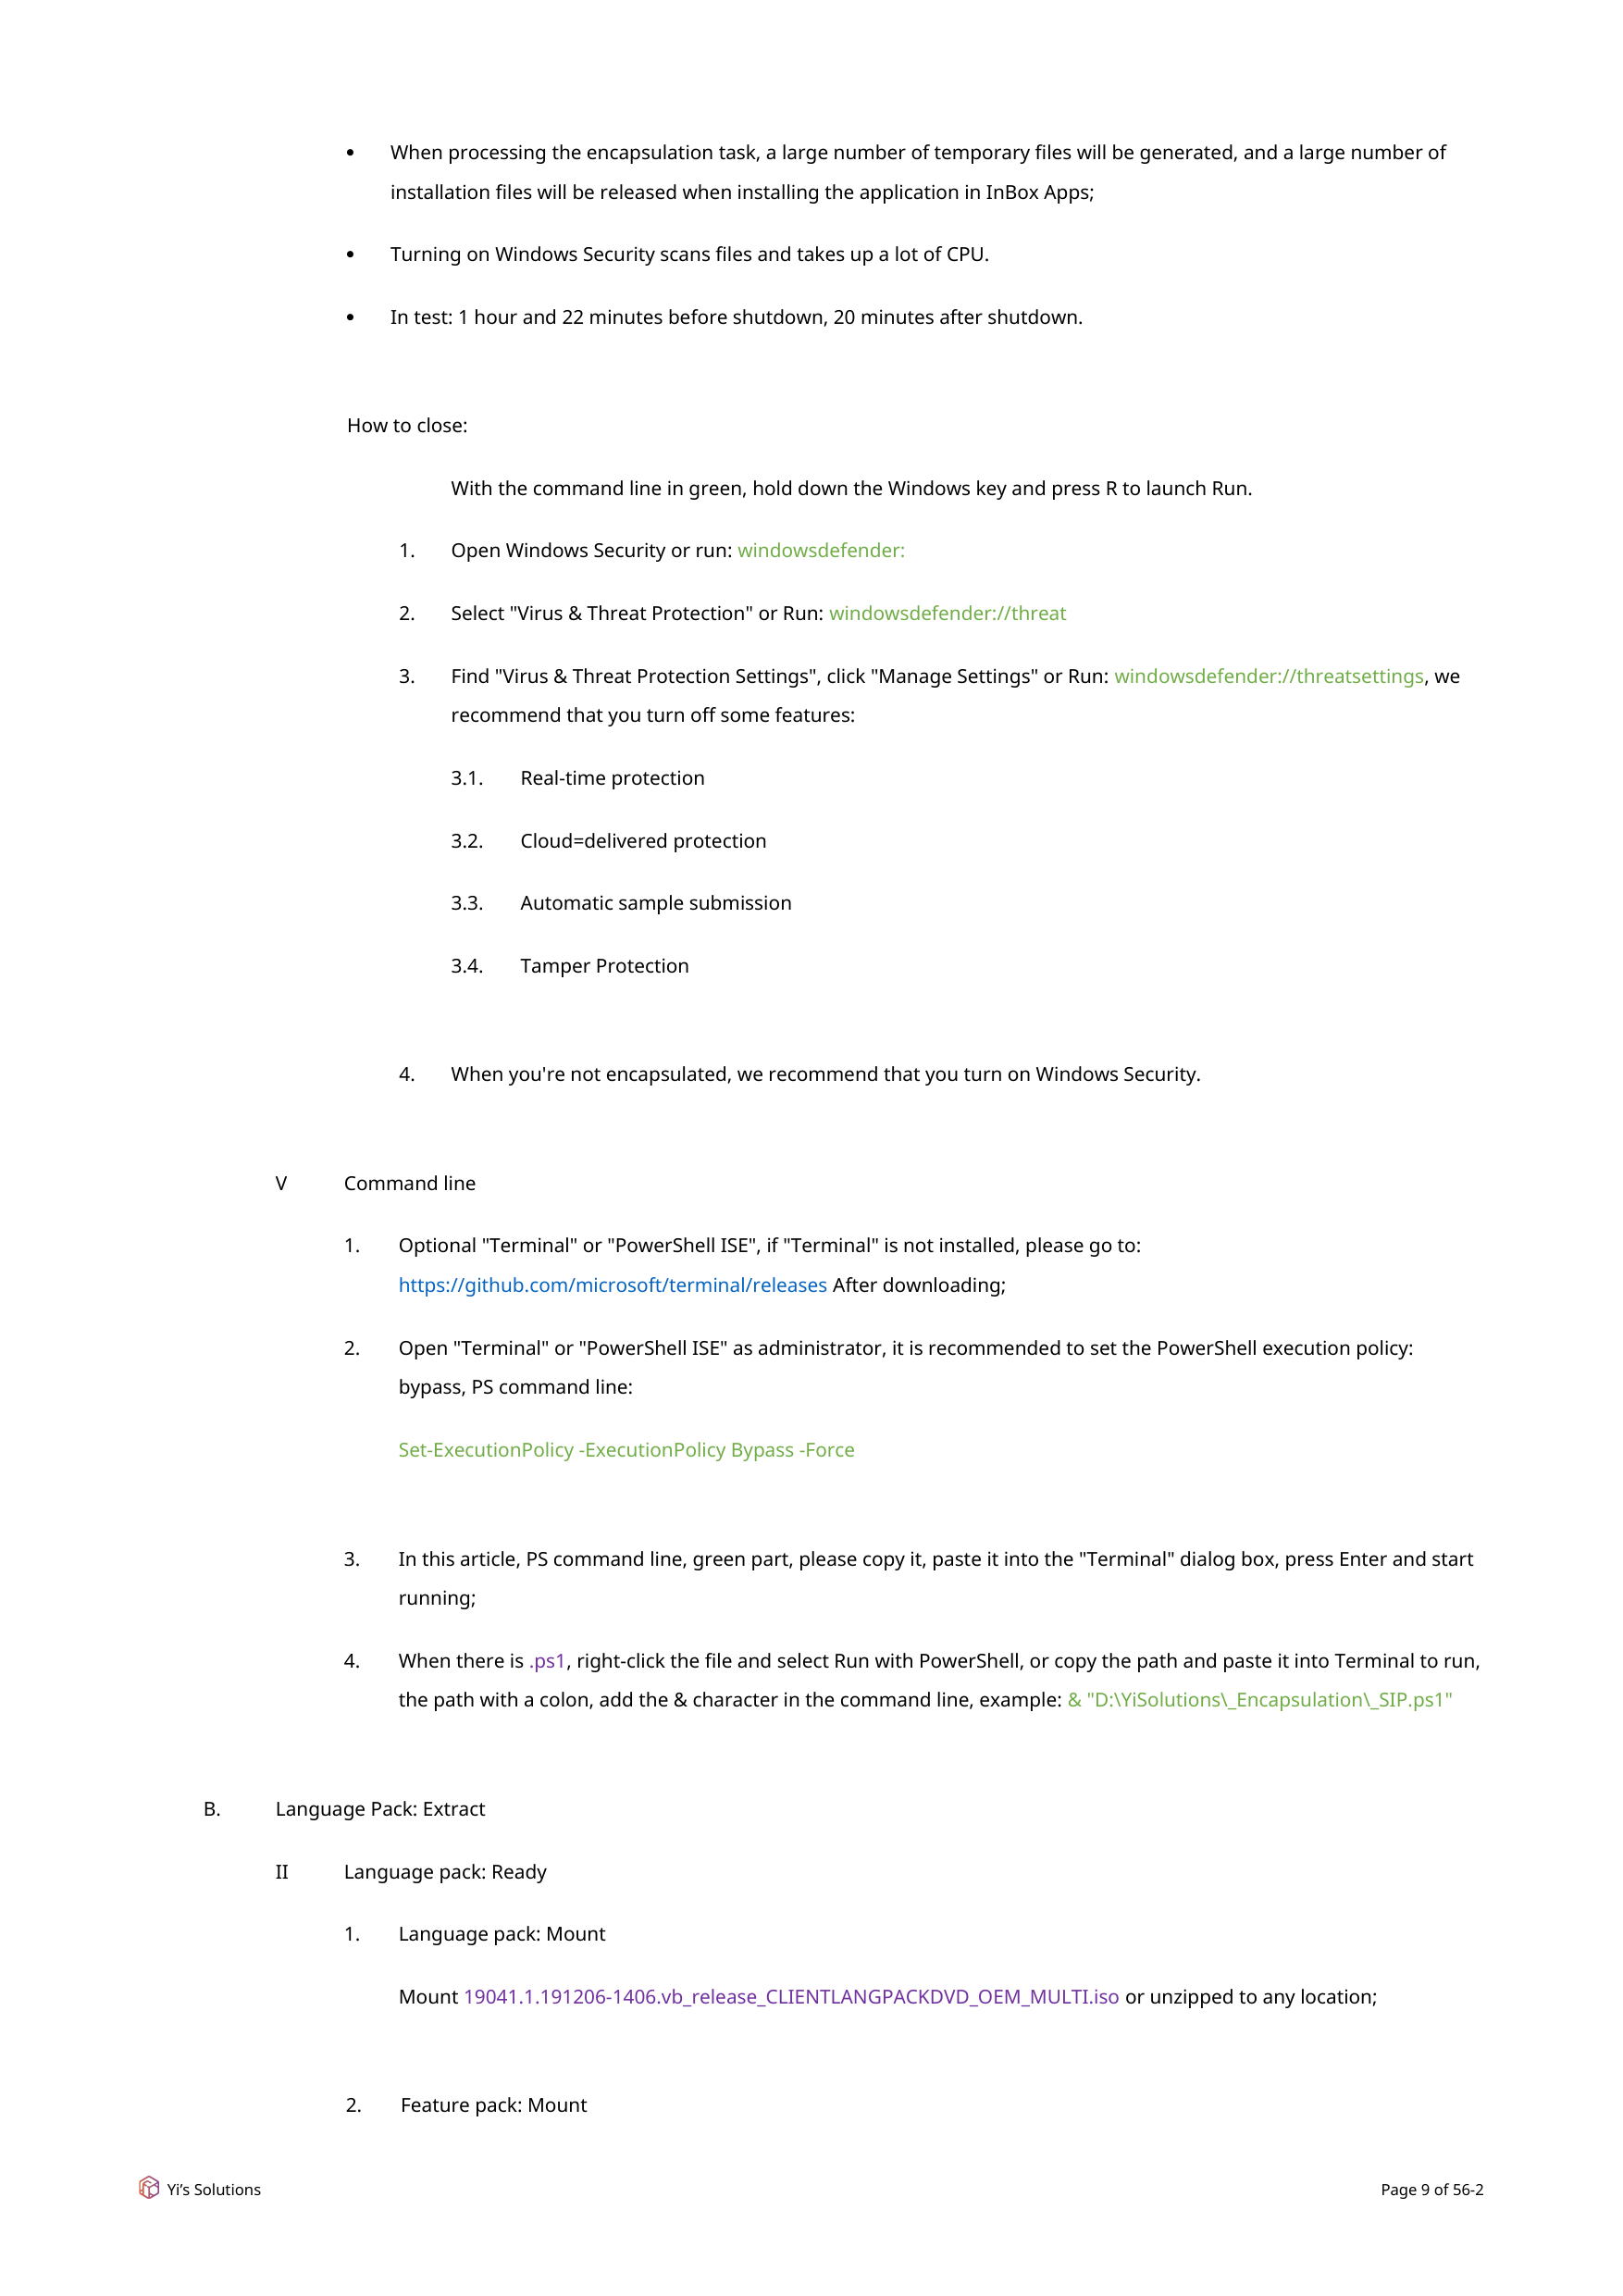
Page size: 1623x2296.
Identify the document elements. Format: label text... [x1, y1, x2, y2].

subtitle Language pack: Ready [276, 1858, 1484, 1884]
list In test: 1 hour and 22 minutes before shutdown, 20 minutes after shutdown. [347, 304, 1484, 329]
list When there is .ps1, right-click the file and select Run with PowerShell, or copy the path and paste it into Terminal to run, the path with a colon, add the & character in the command line, example: & "D:\YiSolutions\_Encapsulation\_SIP.ps1" [344, 1647, 1484, 1713]
text How to close: [347, 412, 1484, 439]
list Select "Virus & Threat Protection" or Run: windowsdefender://threat [399, 600, 1484, 627]
list Automatic sample submission [451, 889, 1484, 916]
list Set-ExecutionPolicy -ExecutionPolicy Bypass -Force [399, 1436, 1484, 1463]
subtitle Command line [276, 1170, 1484, 1196]
list Feature pack: Mount [345, 2092, 1484, 2118]
list Tamper Protection [451, 952, 1484, 978]
list When you're not encapsulated, we recommend that you turn on Windows Security. [399, 1061, 1484, 1087]
list When processing the encapsulation task, a large number of temporary files will be generated, and a large number of installation files will be released when installing the application in InBox Apps; [347, 139, 1484, 205]
list Language pack: Mount [344, 1920, 1484, 1947]
text With the command line in green, hold down the Windows key and press R to launch Run. [451, 475, 1484, 501]
subtitle Language Pack: Extract [221, 1795, 1484, 1821]
list Optional "Terminal" or "PowerShell ISE", if "Terminal" is not installed, please go to: https://github.com/microsoft/terminal/releases After downloading; [344, 1233, 1484, 1298]
list In this article, PS command line, green part, please copy it, paste it into the "Terminal" dialog box, press Enter and start running; [344, 1545, 1484, 1611]
list Real-time protection [451, 764, 1484, 790]
picture [139, 2176, 159, 2199]
list Open "Terminal" or "PowerShell ISE" as administrator, it is recommended to set the PowerShell execution policy: bypass, PS command line: [344, 1334, 1484, 1400]
list Mount 19041.1.191206-1406.vb_release_CLIENTLANGPACKDVD_OEM_MULTI.iso or unzipped to any location; [399, 1983, 1484, 2009]
list Turning on Windows Security scans files and takes up a lot of CPU. [347, 241, 1484, 267]
list Open Windows Security or run: windowsdefender: [399, 538, 1484, 564]
list Cloud=delivered protection [451, 827, 1484, 853]
